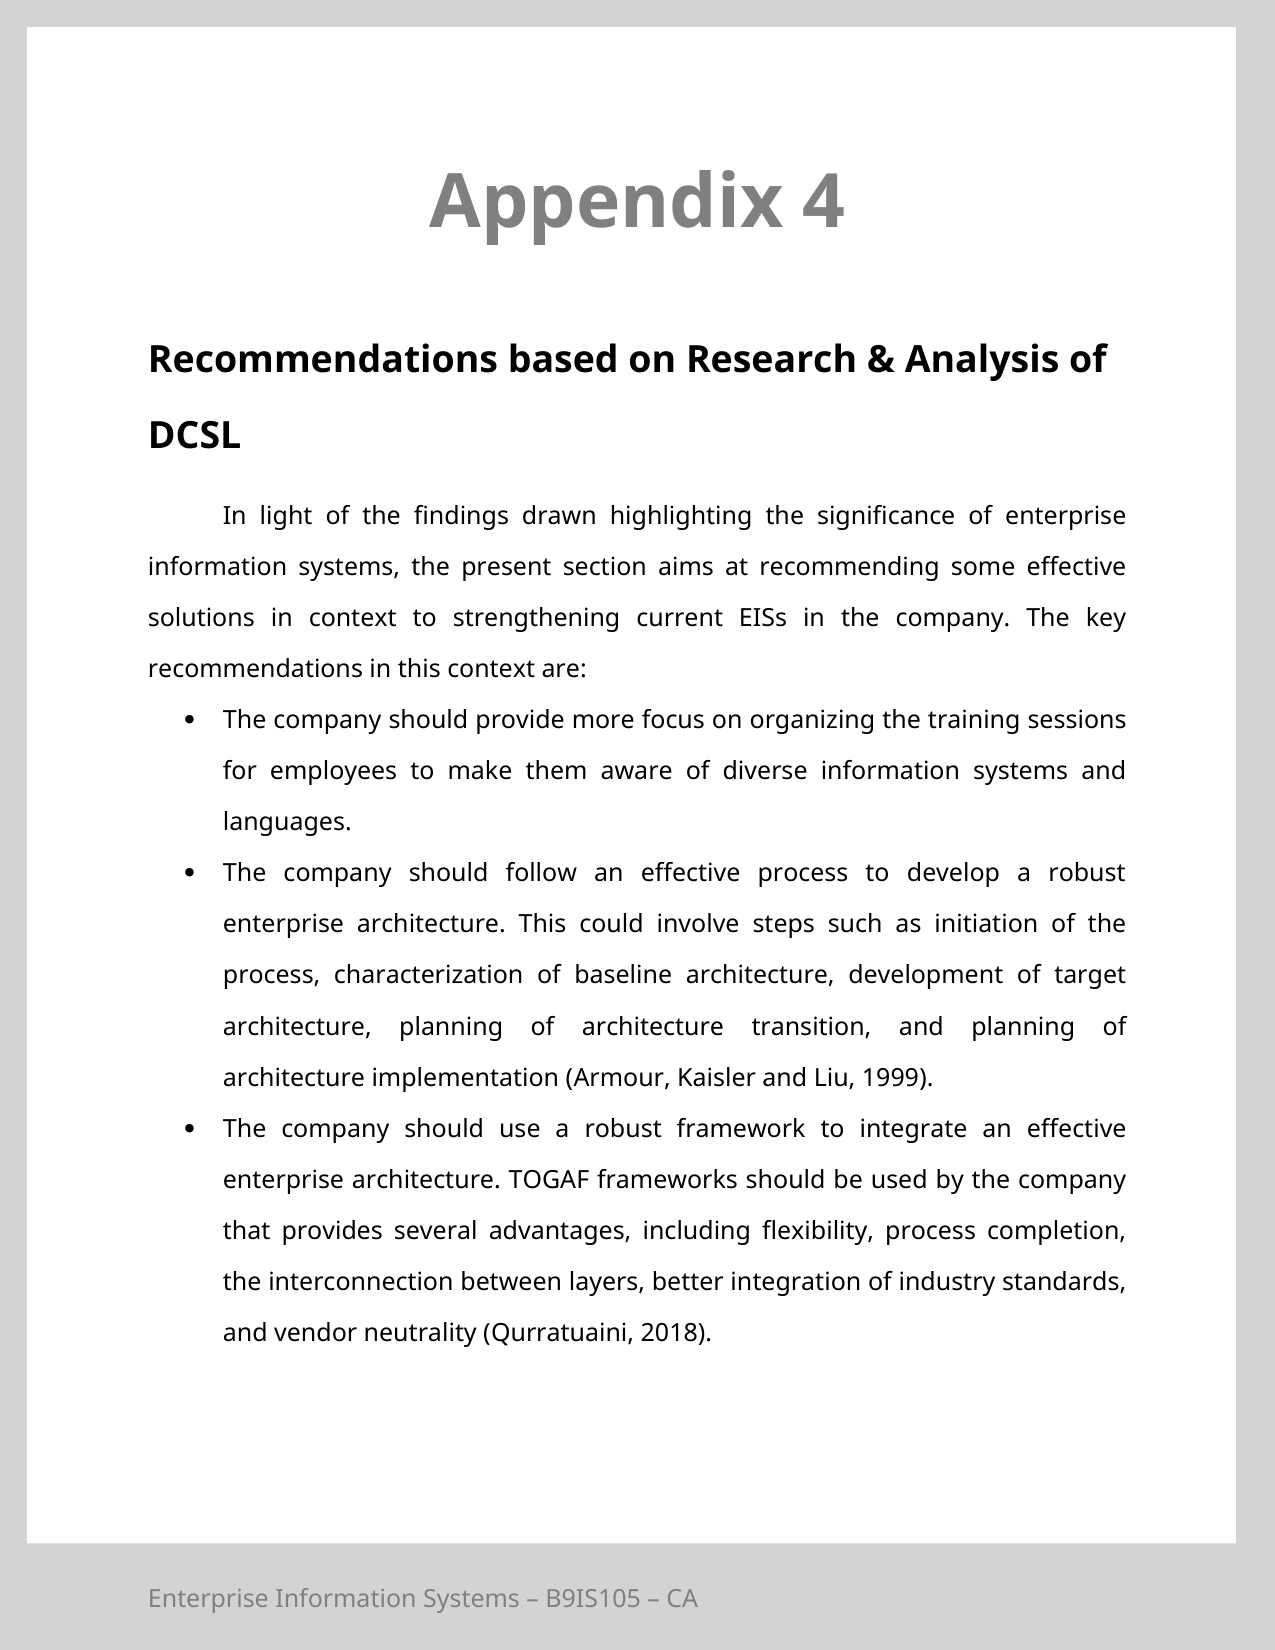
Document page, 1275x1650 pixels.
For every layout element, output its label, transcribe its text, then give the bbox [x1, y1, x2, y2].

list The company should use a robust framework to integrate an effective enterprise architecture. TOGAF frameworks should be used by the company that provides several advantages, including flexibility, process completion, the interconnection between layers, better integration of industry standards, and vendor neutrality (Qurratuaini, 2018). [185, 1110, 1127, 1348]
text In light of the findings drawn highlighting the significance of enterprise information systems, the present section aims at recommending some effective solutions in context to strengthening current EISs in the company. The key recommendations in this context are: [148, 498, 1127, 685]
subtitle Recommendations based on Research & Analysis of DCSL [148, 332, 1127, 460]
list The company should provide more focus on organizing the training sessions for employees to make them aware of diverse information systems and languages. [185, 702, 1127, 838]
list The company should follow an effective process to develop a robust enterprise architecture. This could involve steps such as initiation of the process, characterization of baseline architecture, development of target architecture, planning of architecture transition, and planning of architecture implementation (Armour, Kaisler and Liu, 1999). [185, 855, 1127, 1093]
subtitle Appendix 4 [148, 148, 1127, 250]
